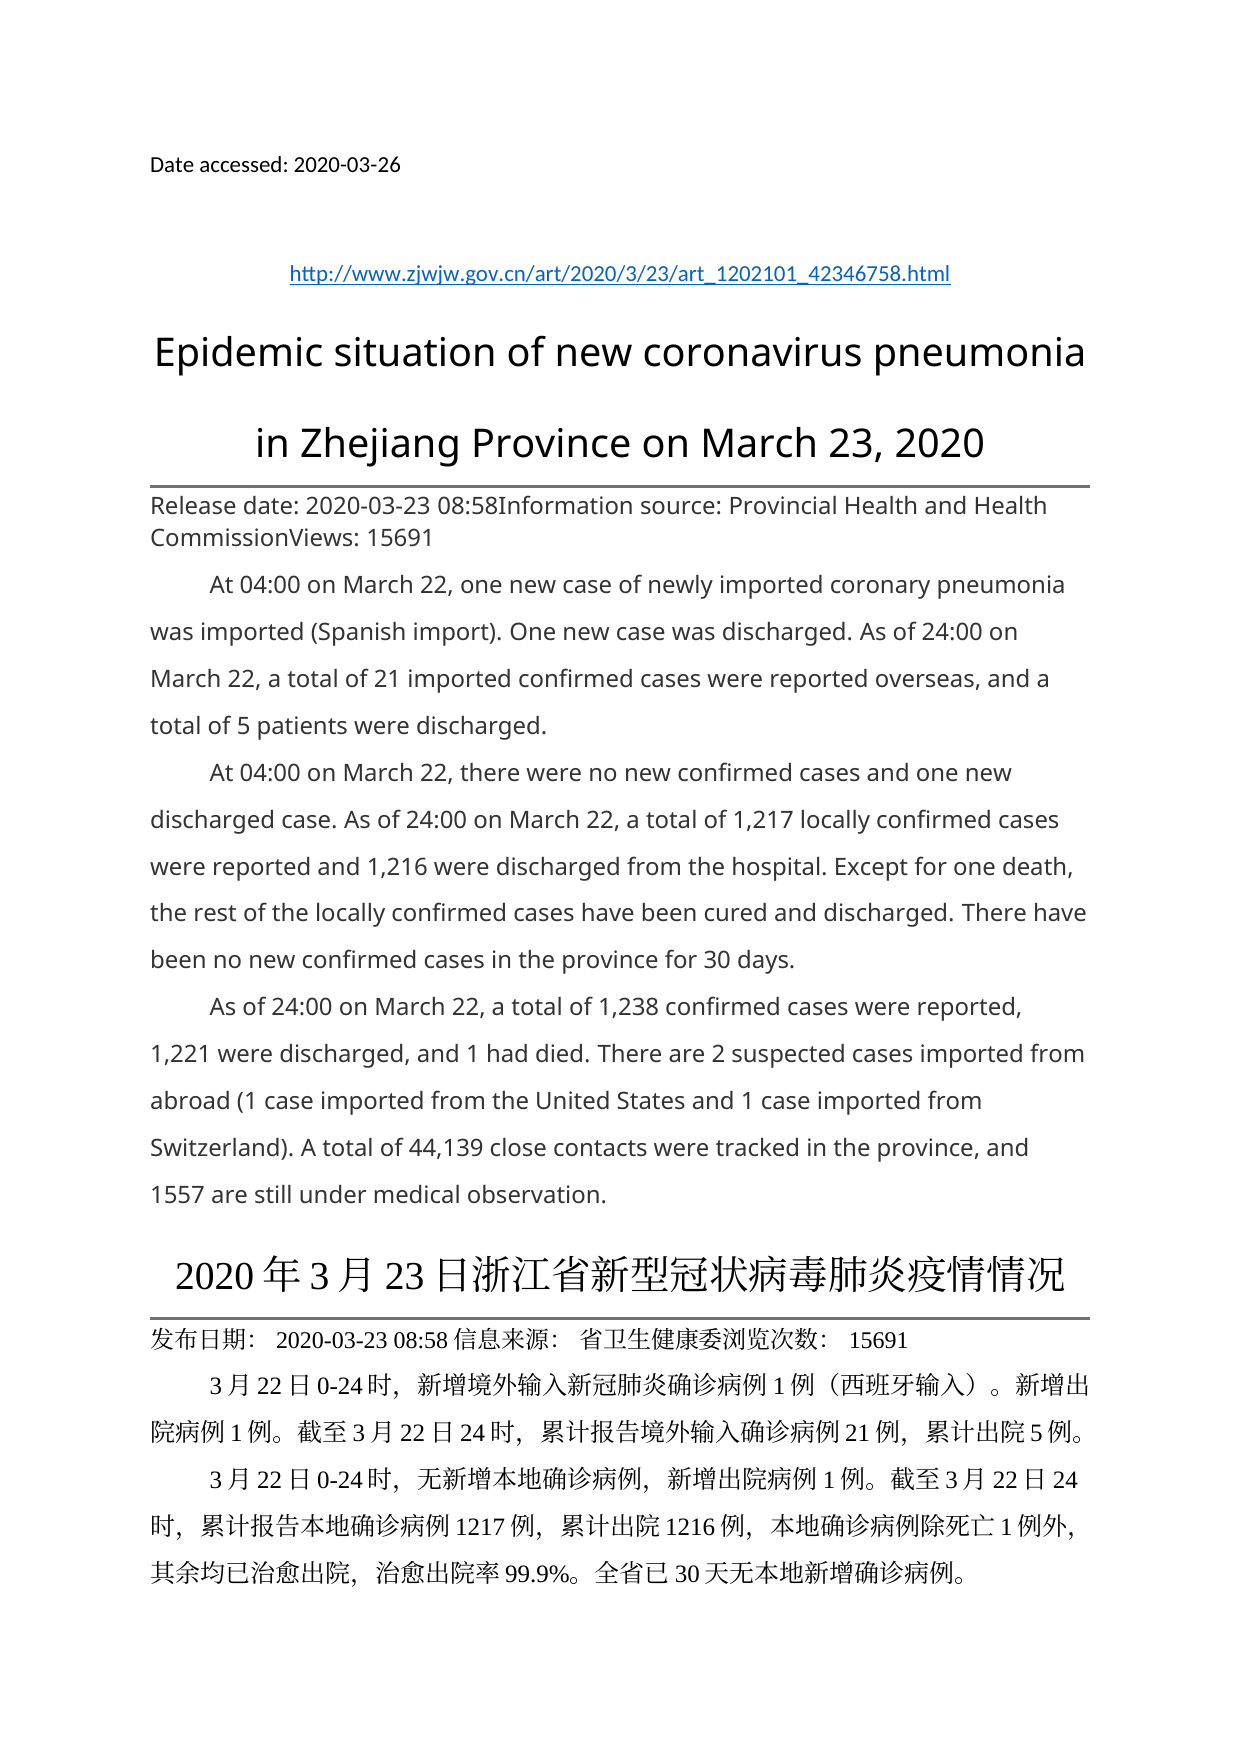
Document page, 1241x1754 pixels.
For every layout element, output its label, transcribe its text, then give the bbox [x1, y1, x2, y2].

text Release date: 2020-03-23 ​​08:58Information source: Provincial Health and Health CommissionViews: 15691 [150, 488, 1090, 554]
text 发布日期： 2020-03-23 08:58信息来源： 省卫生健康委浏览次数： 15691 [150, 1320, 1090, 1355]
text 3月22日0-24时，新增境外输入新冠肺炎确诊病例1例（西班牙输入）。新增出院病例1例。截至3月22日24时，累计报告境外输入确诊病例21例，累计出院5例。 [150, 1355, 1090, 1449]
text At 04:00 on March 22, there were no new confirmed cases and one new discharged case. As of 24:00 on March 22, a total of 1,217 locally confirmed cases were reported and 1,216 were discharged from the hospital. Except for one death, the rest of the locally confirmed cases have been cured and discharged. There have been no new confirmed cases in the province for 30 days. [150, 741, 1090, 976]
text 2020年3月23日浙江省新型冠状病毒肺炎疫情情况 [150, 1210, 1090, 1317]
text http://www.zjwjw.gov.cn/art/2020/3/23/art_1202101_42346758.html [150, 197, 1090, 287]
text Epidemic situation of new coronavirus pneumonia in Zhejiang Province on March 23, 2020 [150, 287, 1090, 485]
text Date accessed: 2020-03-26 [150, 150, 1090, 178]
text 3月22日0-24时，无新增本地确诊病例，新增出院病例1例。截至3月22日24时，累计报告本地确诊病例1217例，累计出院1216例，本地确诊病例除死亡1例外，其余均已治愈出院，治愈出院率99.9%。全省已30天无本地新增确诊病例。 [150, 1449, 1090, 1589]
text At 04:00 on March 22, one new case of newly imported coronary pneumonia was imported (Spanish import). One new case was discharged. As of 24:00 on March 22, a total of 21 imported confirmed cases were reported overseas, and a total of 5 patients were discharged. [150, 554, 1090, 741]
text As of 24:00 on March 22, a total of 1,238 confirmed cases were reported, 1,221 were discharged, and 1 had died. There are 2 suspected cases imported from abroad (1 case imported from the United States and 1 case imported from Switzerland). A total of 44,139 close contacts were tracked in the province, and 1557 are still under medical observation. [150, 976, 1090, 1210]
